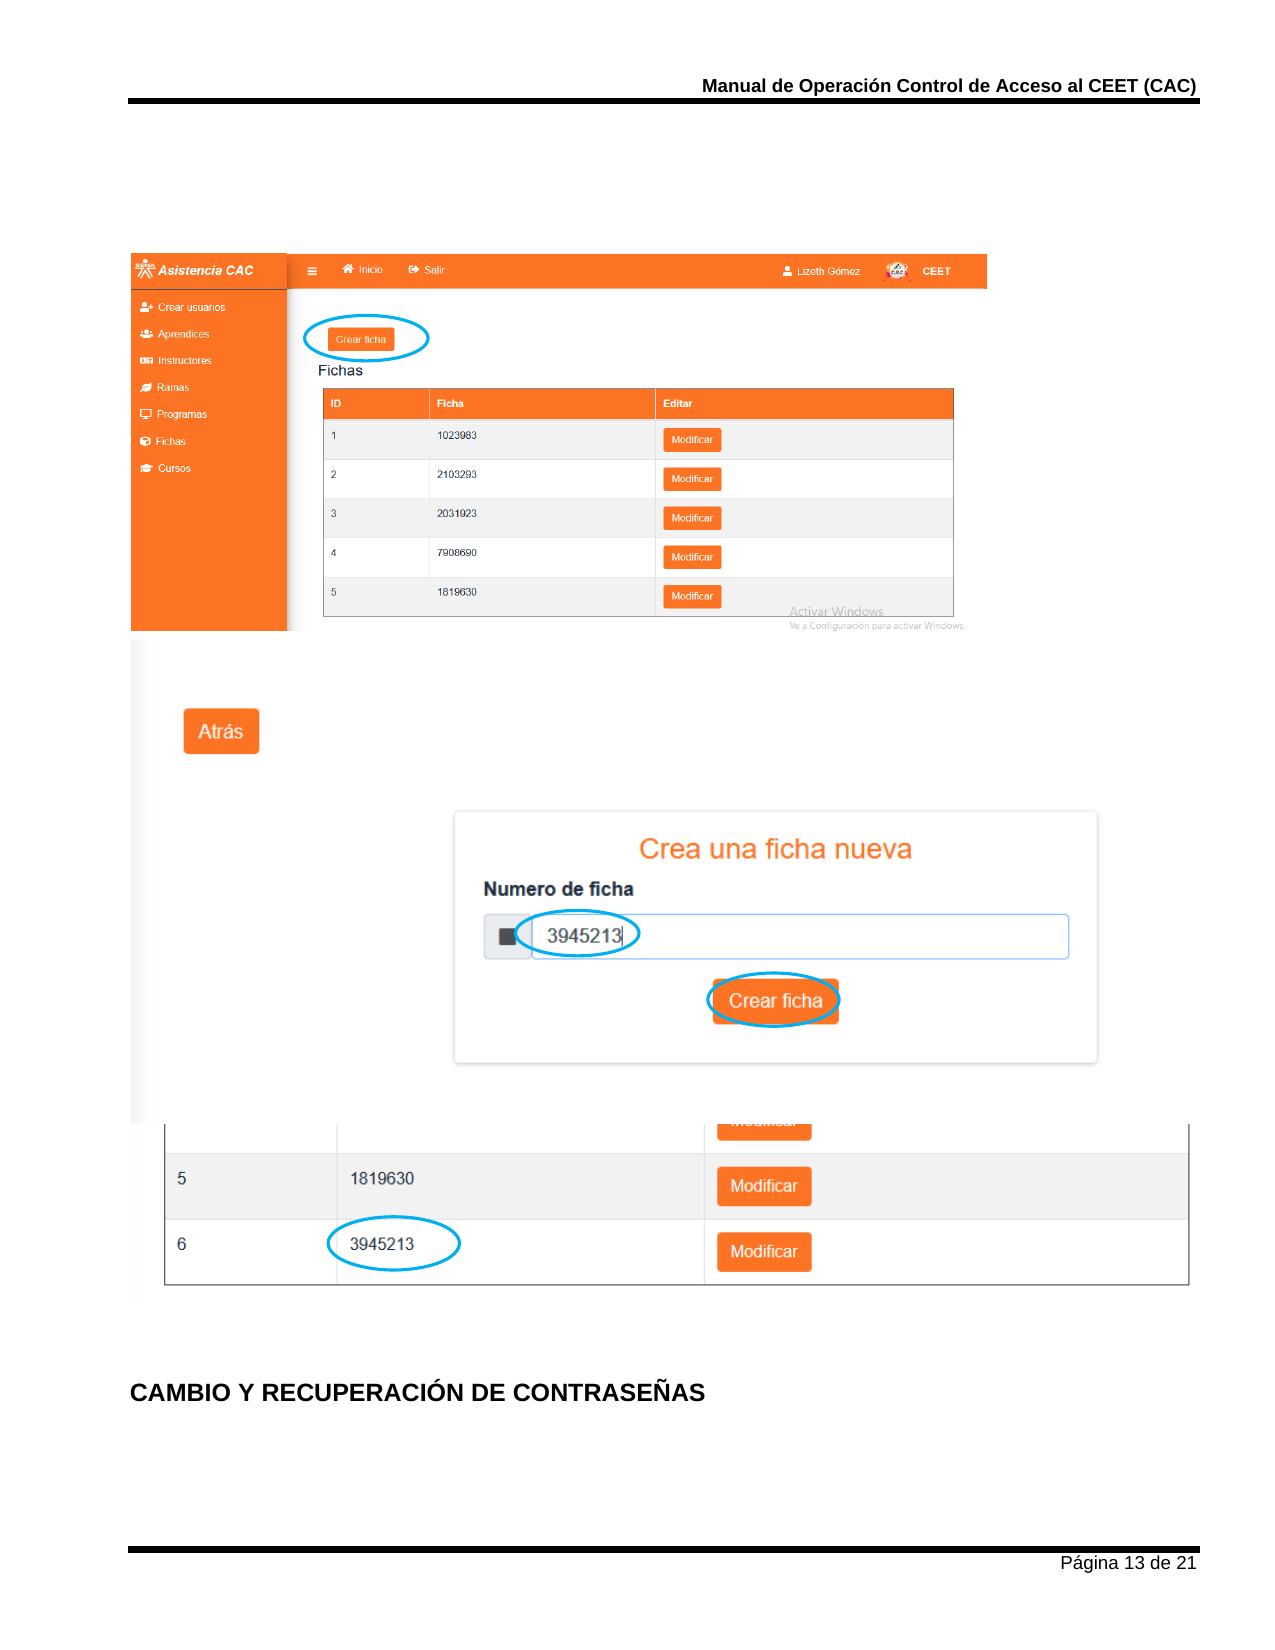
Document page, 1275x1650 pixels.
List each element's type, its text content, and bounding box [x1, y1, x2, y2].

subtitle CAMBIO Y RECUPERACIÓN DE CONTRASEÑAS [129, 1378, 1197, 1407]
picture [131, 253, 988, 631]
picture [131, 640, 1205, 1123]
picture [131, 1124, 1205, 1299]
